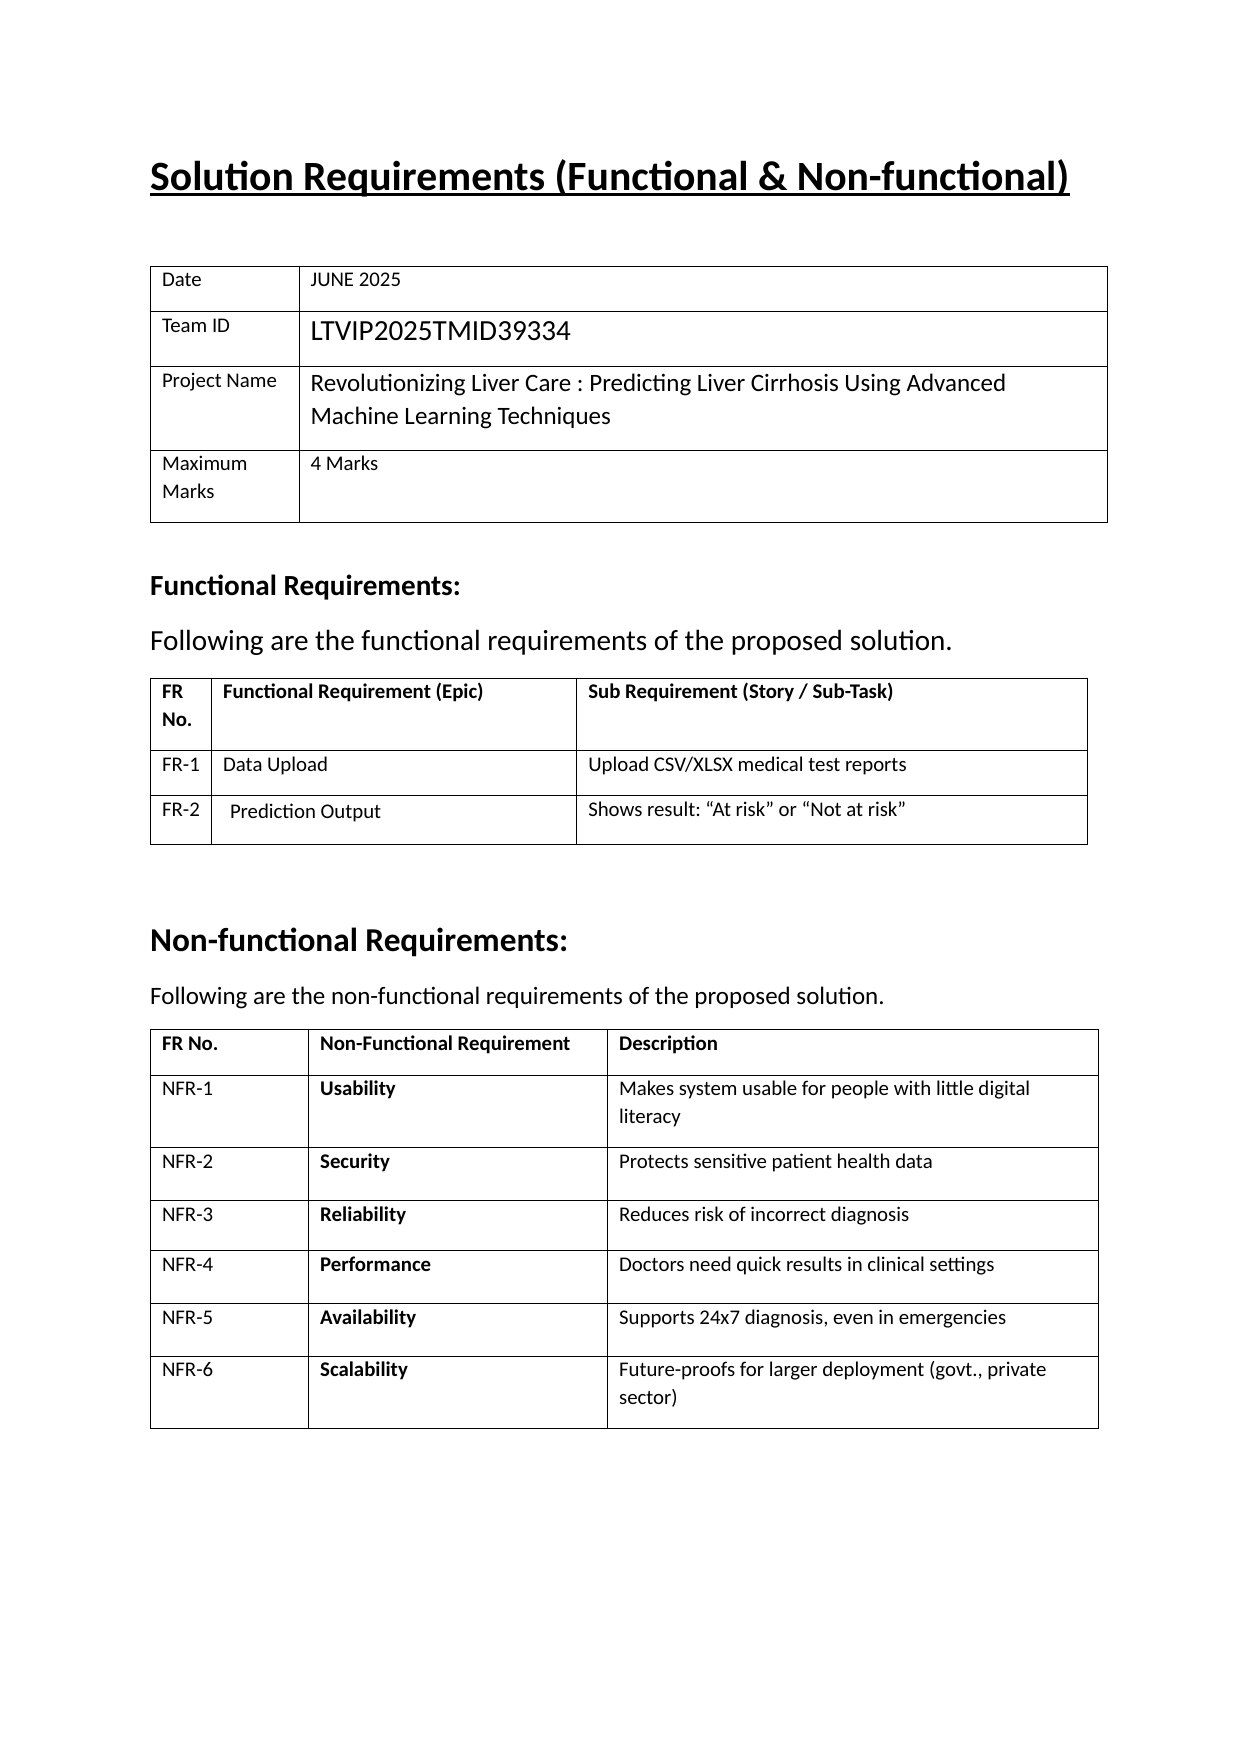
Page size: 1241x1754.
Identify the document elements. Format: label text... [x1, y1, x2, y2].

text Following are the non-functional requirements of the proposed solution. [150, 980, 1090, 1010]
table_cell Future-proofs for larger deployment (govt., private sector) [608, 1357, 1098, 1428]
table_cell NFR-6 [151, 1357, 308, 1428]
table_header Date [151, 267, 299, 311]
table_header Sub Requirement (Story / Sub-Task) [577, 679, 1087, 750]
table_cell Reliability [309, 1201, 607, 1250]
table_cell Protects sensitive patient health data [608, 1148, 1098, 1200]
table_cell NFR-3 [151, 1201, 308, 1250]
table_cell Usability [309, 1076, 607, 1147]
table_cell NFR-5 [151, 1304, 308, 1356]
table_cell NFR-1 [151, 1076, 308, 1147]
table_cell LTVIP2025TMID39334 [300, 312, 1107, 366]
table_cell FR-2 [151, 796, 211, 844]
table_cell 4 Marks [300, 451, 1107, 522]
table_cell Performance [309, 1251, 607, 1303]
table_header Functional Requirement (Epic) [212, 679, 576, 750]
table_header Description [608, 1030, 1098, 1074]
table_cell NFR-4 [151, 1251, 308, 1303]
table_header Non-Functional Requirement [309, 1030, 607, 1074]
table_header FR No. [151, 679, 211, 750]
table_cell Scalability [309, 1357, 607, 1428]
table_cell Shows result: “At risk” or “Not at risk” [577, 796, 1087, 844]
table_cell Doctors need quick results in clinical settings [608, 1251, 1098, 1303]
text Functional Requirements: [150, 567, 1090, 603]
text Following are the functional requirements of the proposed solution. [150, 622, 1090, 658]
table_header FR No. [151, 1030, 308, 1074]
table_cell Revolutionizing Liver Care : Predicting Liver Cirrhosis Using Advanced Machine Learning Techniques [300, 367, 1107, 449]
text Solution Requirements (Functional & Non-functional) [150, 150, 1090, 201]
table_cell Reduces risk of incorrect diagnosis [608, 1201, 1098, 1250]
table_cell Makes system usable for people with little digital literacy [608, 1076, 1098, 1147]
text Non-functional Requirements: [150, 919, 1090, 960]
table_cell Data Upload [212, 751, 576, 795]
table_cell Supports 24x7 diagnosis, even in emergencies [608, 1304, 1098, 1356]
table_cell Team ID [151, 312, 299, 366]
table_header JUNE 2025 [300, 267, 1107, 311]
table_cell NFR-2 [151, 1148, 308, 1200]
table_cell [212, 796, 576, 844]
table_cell FR-1 [151, 751, 211, 795]
table_cell Security [309, 1148, 607, 1200]
table_cell Availability [309, 1304, 607, 1356]
table_cell Maximum Marks [151, 451, 299, 522]
table_cell Project Name [151, 367, 299, 449]
table_cell Upload CSV/XLSX medical test reports [577, 751, 1087, 795]
